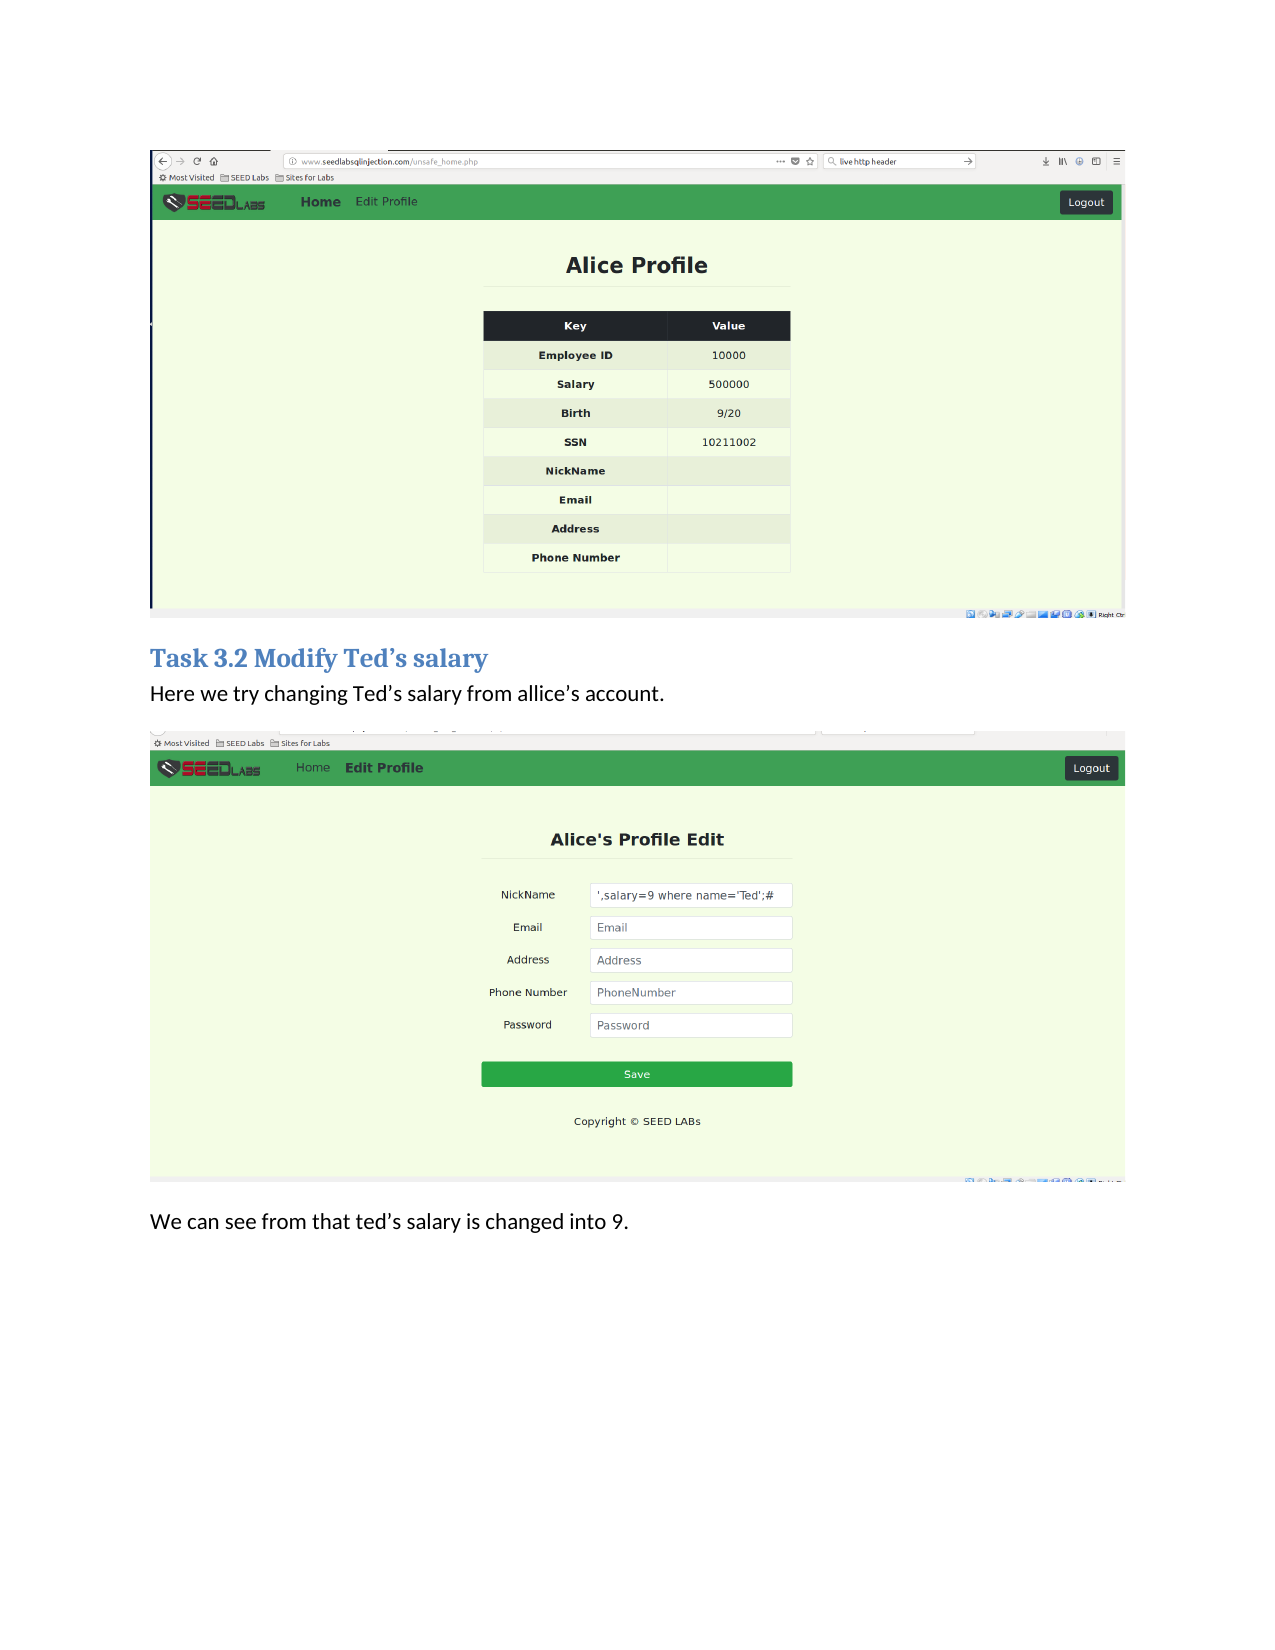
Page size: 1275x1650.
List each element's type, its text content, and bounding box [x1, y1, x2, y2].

text We can see from that ted’s salary is changed into 9. [150, 1207, 1125, 1235]
subtitle Task 3.2 Modify Ted’s salary [150, 643, 1125, 674]
picture [150, 150, 1125, 618]
picture [150, 731, 1125, 1182]
text Here we try changing Ted’s salary from allice’s account. [150, 679, 1125, 707]
